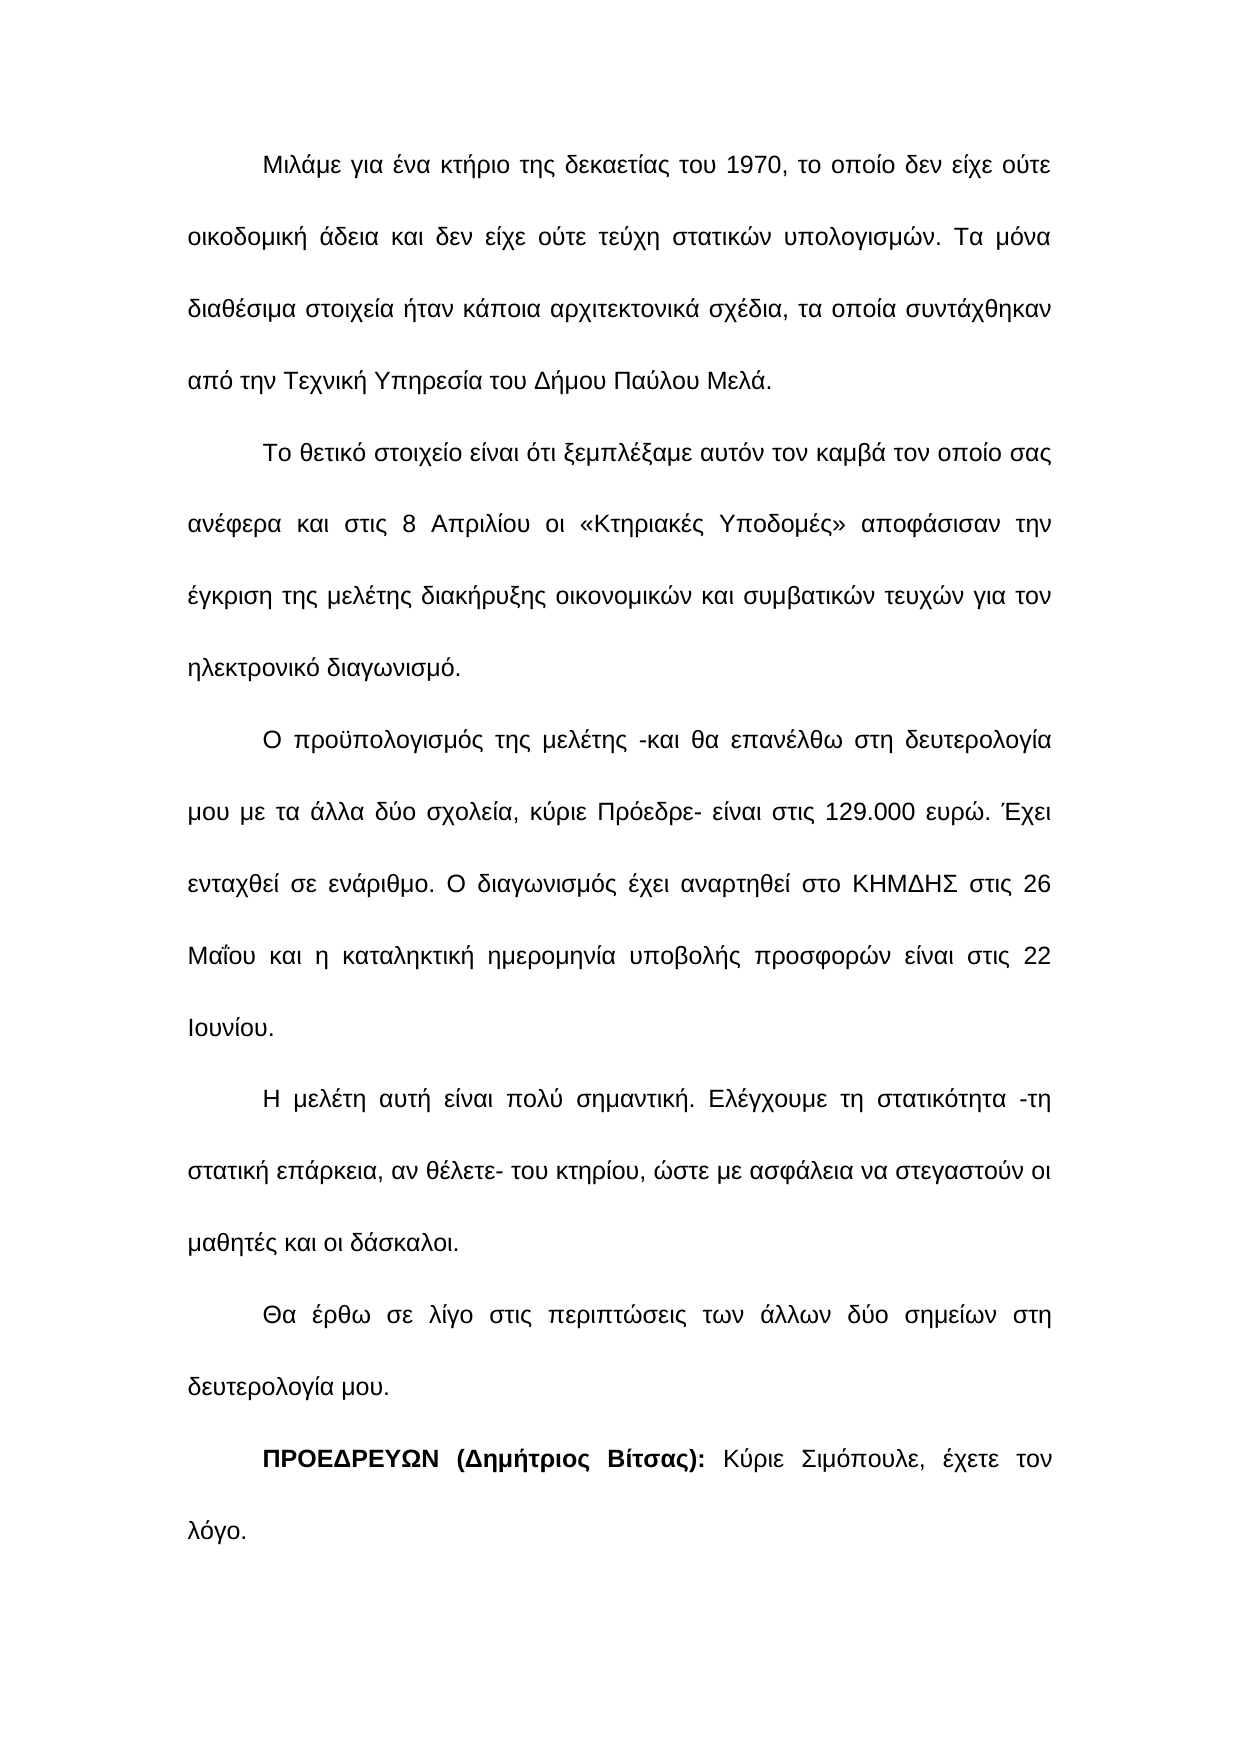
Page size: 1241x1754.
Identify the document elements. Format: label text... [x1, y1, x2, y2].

text Ο προϋπολογισμός της μελέτης -και θα επανέλθω στη δευτερολογία μου με τα άλλα δύο σχολεία, κύριε Πρόεδρε- είναι στις 129.000 ευρώ. Έχει ενταχθεί σε ενάριθμο. Ο διαγωνισμός έχει αναρτηθεί στο ΚΗΜΔΗΣ στις 26 Μαΐου και η καταληκτική ημερομηνία υποβολής προσφορών είναι στις 22 Ιουνίου. [187, 725, 1053, 1041]
text Το θετικό στοιχείο είναι ότι ξεμπλέξαμε αυτόν τον καμβά τον οποίο σας ανέφερα και στις 8 Απριλίου οι «Κτηριακές Υποδομές» αποφάσισαν την έγκριση της μελέτης διακήρυξης οικονομικών και συμβατικών τευχών για τον ηλεκτρονικό διαγωνισμό. [187, 437, 1053, 682]
text Θα έρθω σε λίγο στις περιπτώσεις των άλλων δύο σημείων στη δευτερολογία μου. [187, 1300, 1053, 1401]
text Μιλάμε για ένα κτήριο της δεκαετίας του 1970, το οποίο δεν είχε ούτε οικοδομική άδεια και δεν είχε ούτε τεύχη στατικών υπολογισμών. Τα μόνα διαθέσιμα στοιχεία ήταν κάποια αρχιτεκτονικά σχέδια, τα οποία συντάχθηκαν από την Τεχνική Υπηρεσία του Δήμου Παύλου Μελά. [187, 150, 1053, 394]
text Η μελέτη αυτή είναι πολύ σημαντική. Ελέγχουμε τη στατικότητα -τη στατική επάρκεια, αν θέλετε- του κτηρίου, ώστε με ασφάλεια να στεγαστούν οι μαθητές και οι δάσκαλοι. [187, 1084, 1053, 1257]
text ΠΡΟΕΔΡΕΥΩΝ (Δημήτριος Βίτσας): Κύριε Σιμόπουλε, έχετε τον λόγο. [187, 1444, 1053, 1544]
